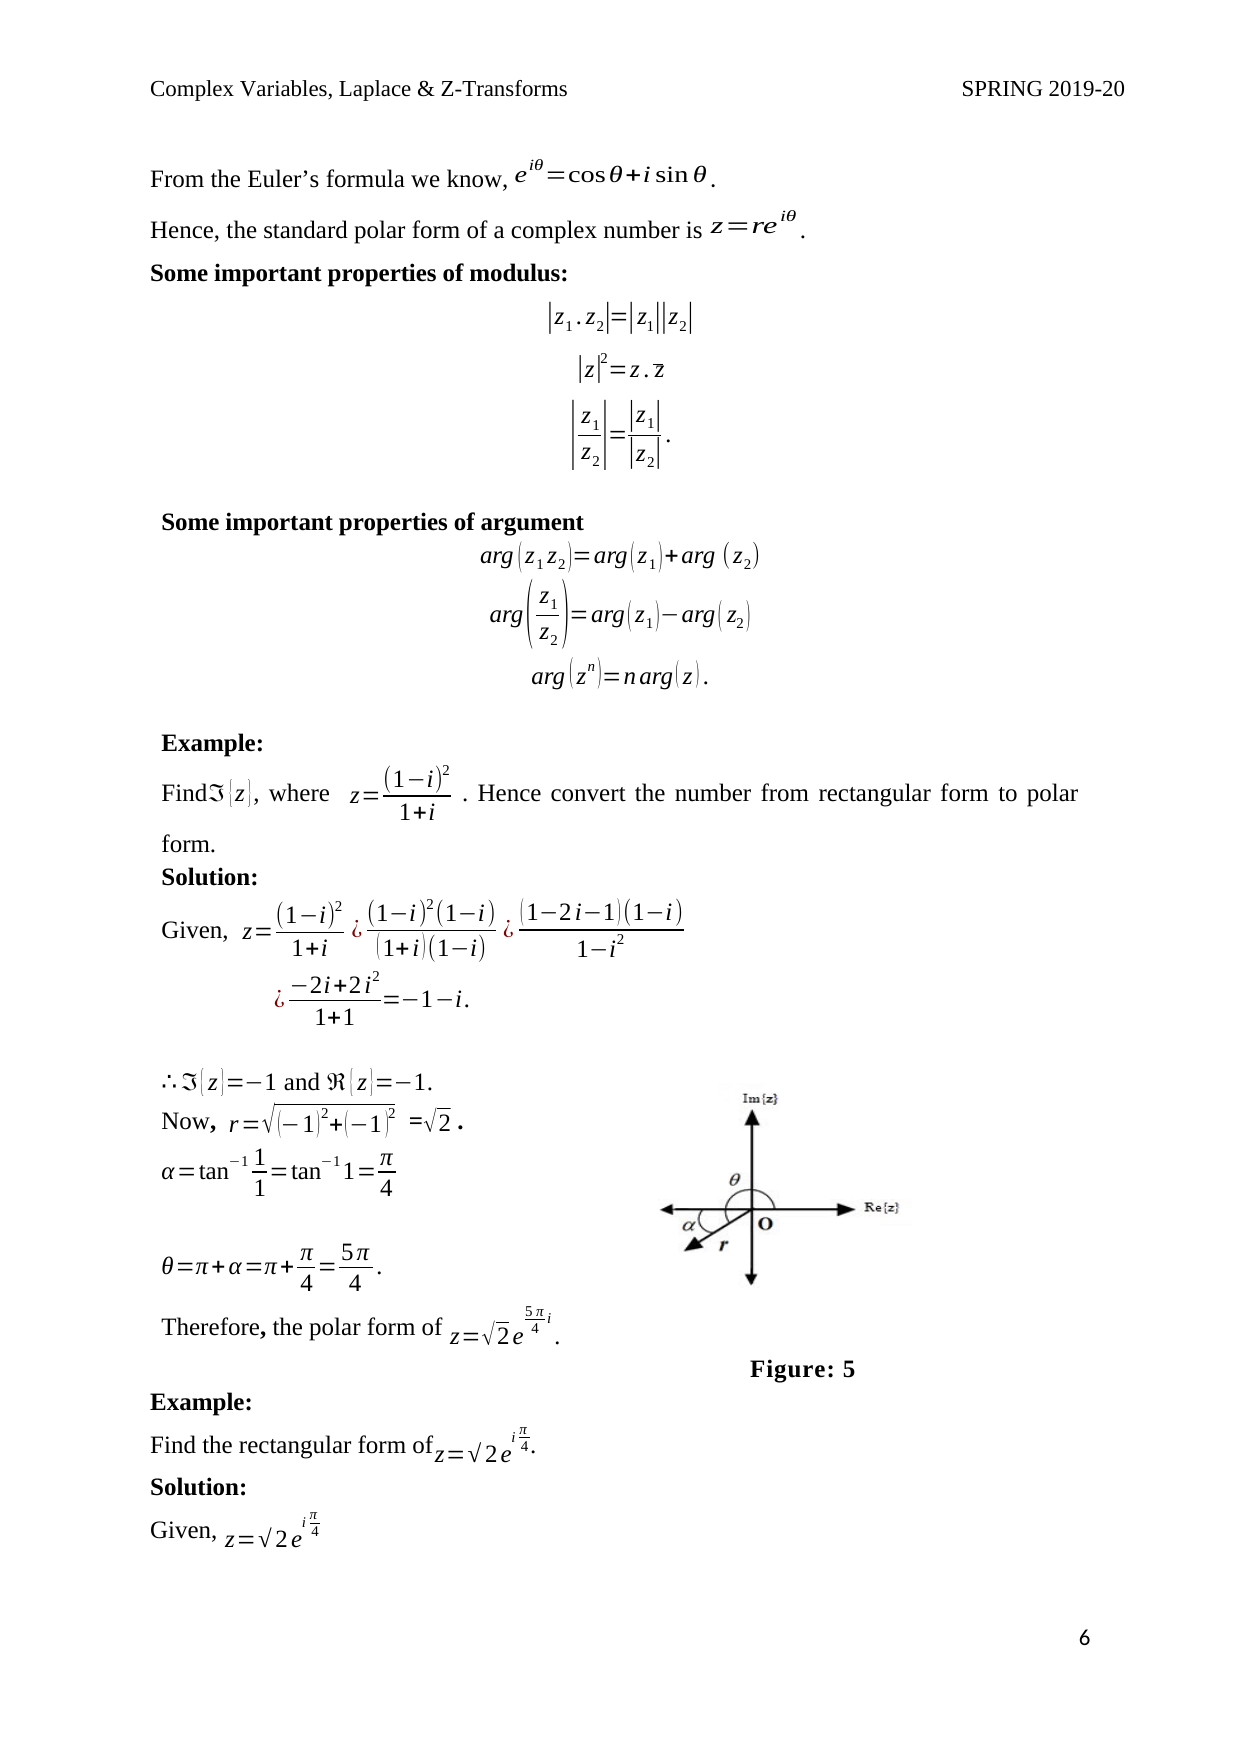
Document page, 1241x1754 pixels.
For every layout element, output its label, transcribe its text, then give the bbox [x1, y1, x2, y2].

text Some important properties of modulus: [150, 258, 1090, 287]
text From the Euler’s formula we know, . [150, 157, 1090, 193]
text Hence, the standard polar form of a complex number is . [150, 208, 1090, 244]
table_cell and . Now, = . Therefore, the polar form of [150, 1067, 637, 1354]
table_cell [637, 1067, 1091, 1354]
list Find the rectangular form of. [150, 1420, 1090, 1468]
table_header Some important properties of argument Example: Find, where . Hence convert the number from rectangular form to polar form. Solution: Given, [150, 507, 1091, 1067]
list Solution: [150, 1472, 1090, 1501]
picture [648, 1067, 952, 1317]
list Given, [150, 1506, 1090, 1553]
text Example: [150, 1387, 1090, 1416]
text Figure: 5 [675, 1354, 1090, 1383]
